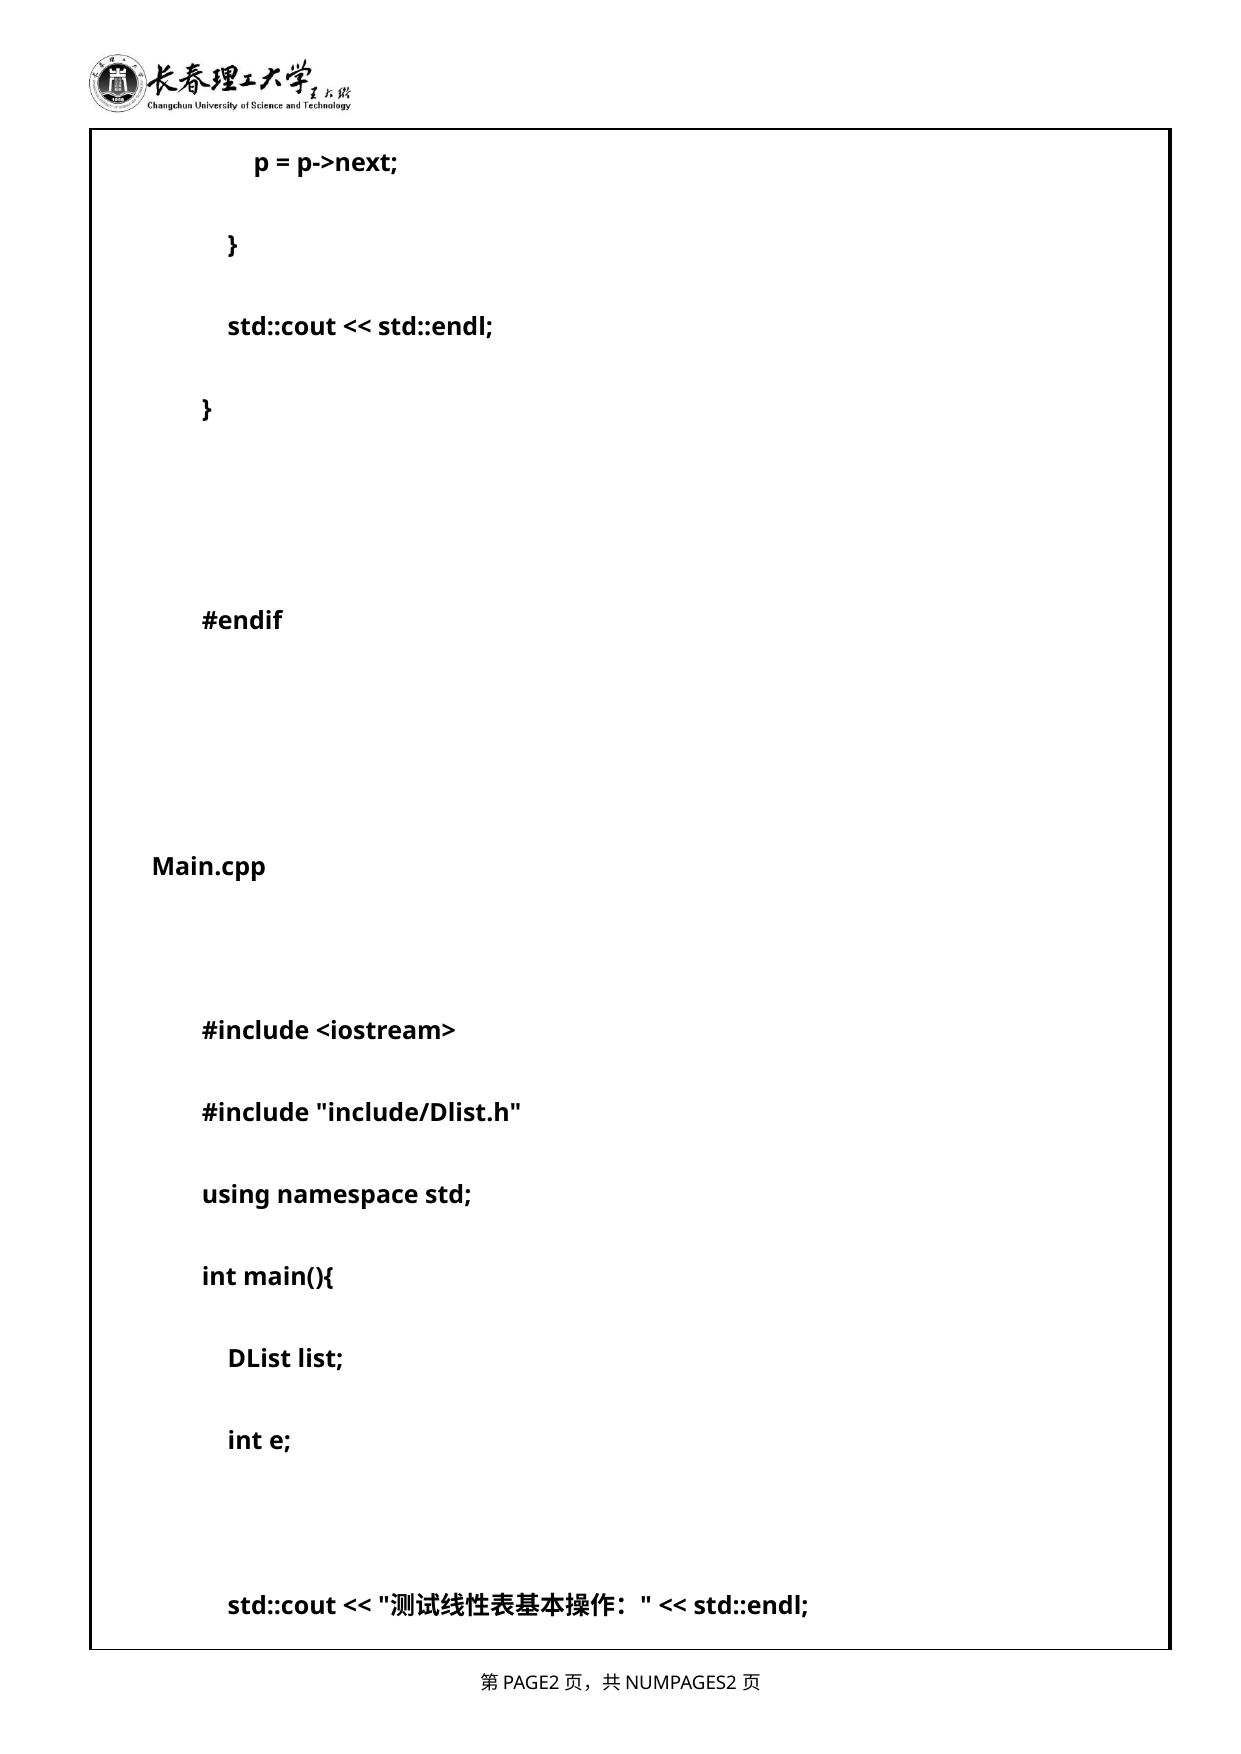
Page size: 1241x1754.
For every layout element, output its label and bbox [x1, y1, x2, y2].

table_cell [92, 130, 1168, 1649]
picture [88, 53, 355, 113]
